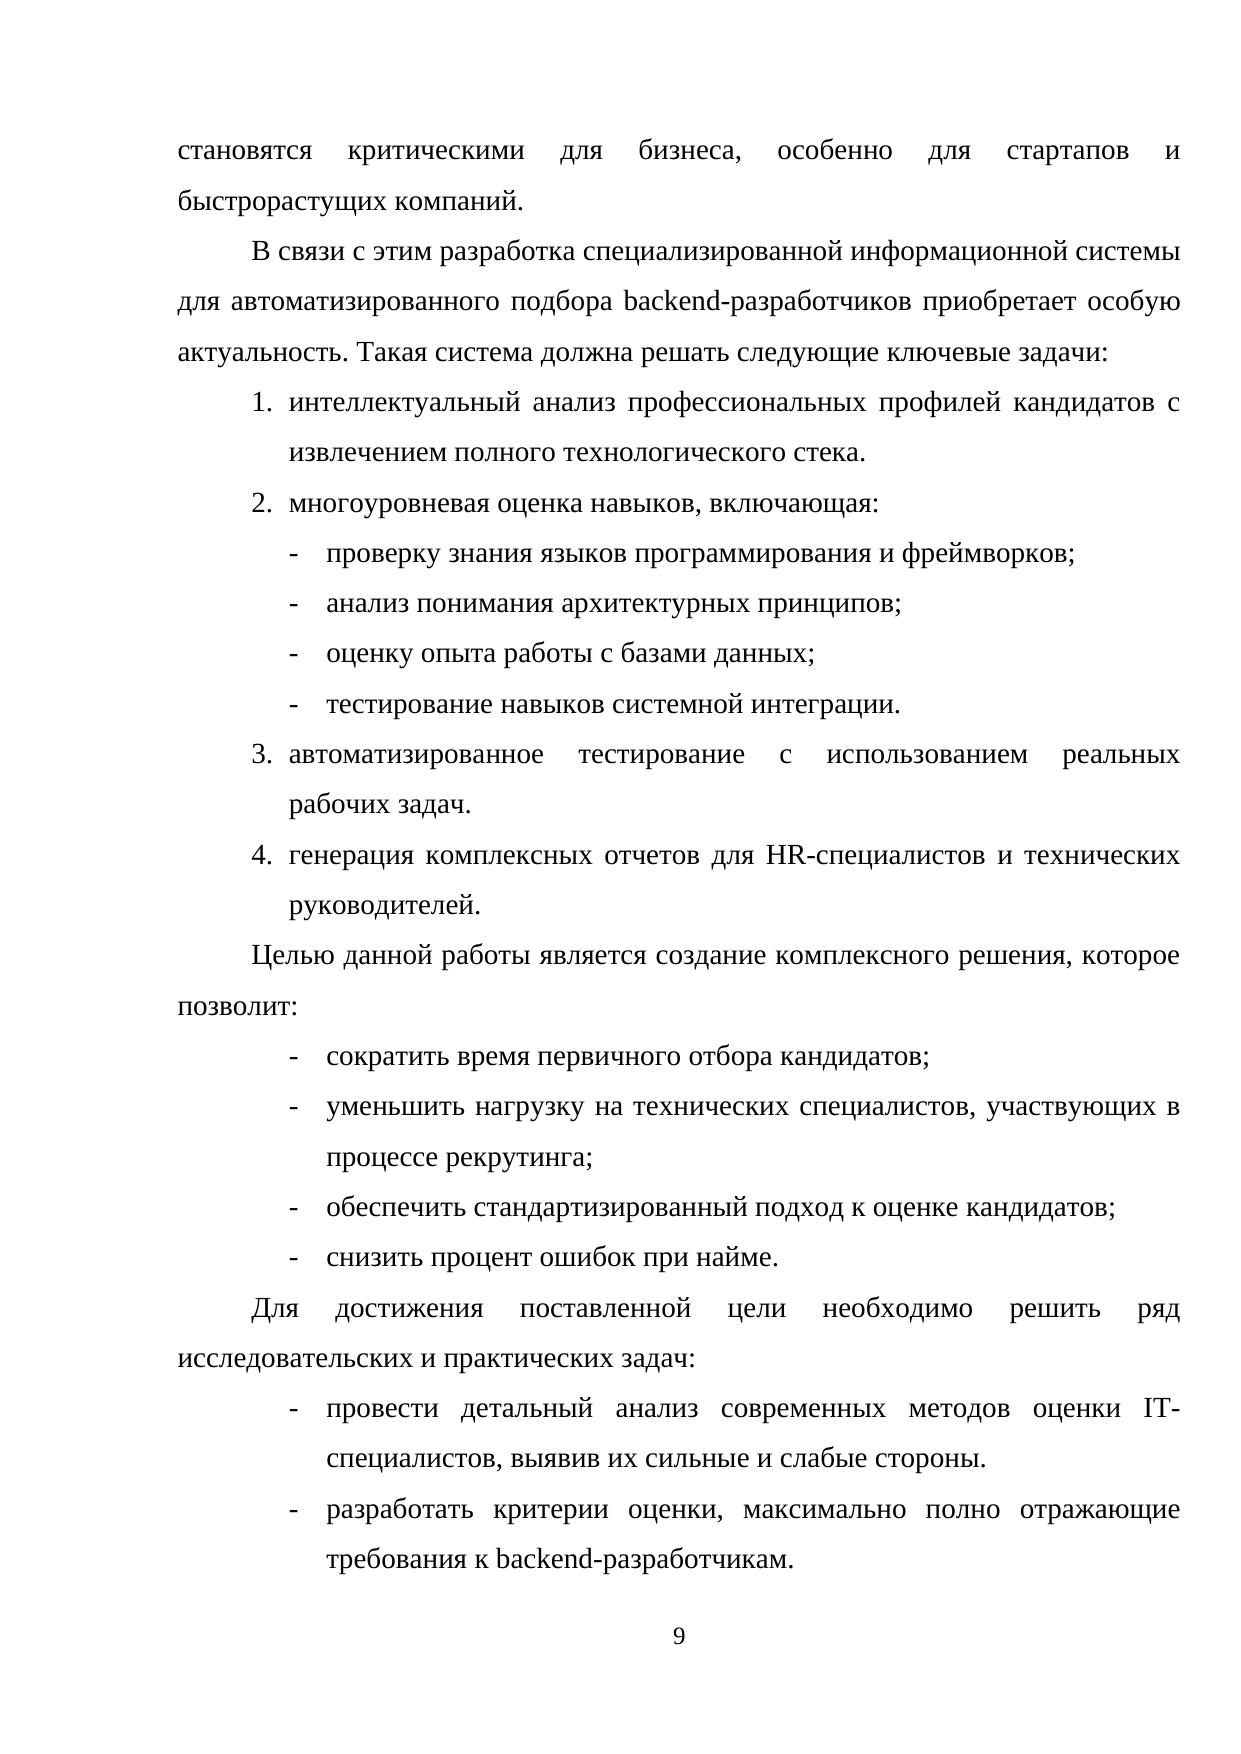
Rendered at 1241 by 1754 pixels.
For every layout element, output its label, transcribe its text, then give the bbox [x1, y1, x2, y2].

text Для достижения поставленной цели необходимо решить ряд исследовательских и практических задач: [177, 1290, 1181, 1373]
list анализ понимания архитектурных принципов; [288, 585, 1181, 619]
list провести детальный анализ современных методов оценки IT-специалистов, выявив их сильные и слабые стороны. [288, 1390, 1181, 1474]
list обеспечить стандартизированный подход к оценке кандидатов; [288, 1189, 1181, 1223]
text В связи с этим разработка специализированной информационной системы для автоматизированного подбора backend-разработчиков приобретает особую актуальность. Такая система должна решать следующие ключевые задачи: [177, 233, 1181, 367]
list интеллектуальный анализ профессиональных профилей кандидатов с извлечением полного технологического стека. [251, 384, 1181, 468]
list генерация комплексных отчетов для HR-специалистов и технических руководителей. [251, 837, 1181, 921]
list сократить время первичного отбора кандидатов; [288, 1038, 1181, 1072]
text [177, 132, 1181, 216]
list автоматизированное тестирование с использованием реальных рабочих задач. [251, 736, 1181, 820]
list разработать критерии оценки, максимально полно отражающие требования к backend-разработчикам. [288, 1491, 1181, 1575]
list снизить процент ошибок при найме. [288, 1239, 1181, 1273]
list уменьшить нагрузку на технических специалистов, участвующих в процессе рекрутинга; [288, 1088, 1181, 1172]
text Целью данной работы является создание комплексного решения, которое позволит: [177, 937, 1181, 1021]
list тестирование навыков системной интеграции. [288, 686, 1181, 719]
list проверку знания языков программирования и фреймворков; [288, 535, 1181, 568]
list многоуровневая оценка навыков, включающая: [251, 485, 1181, 518]
list оценку опыта работы с базами данных; [288, 636, 1181, 669]
